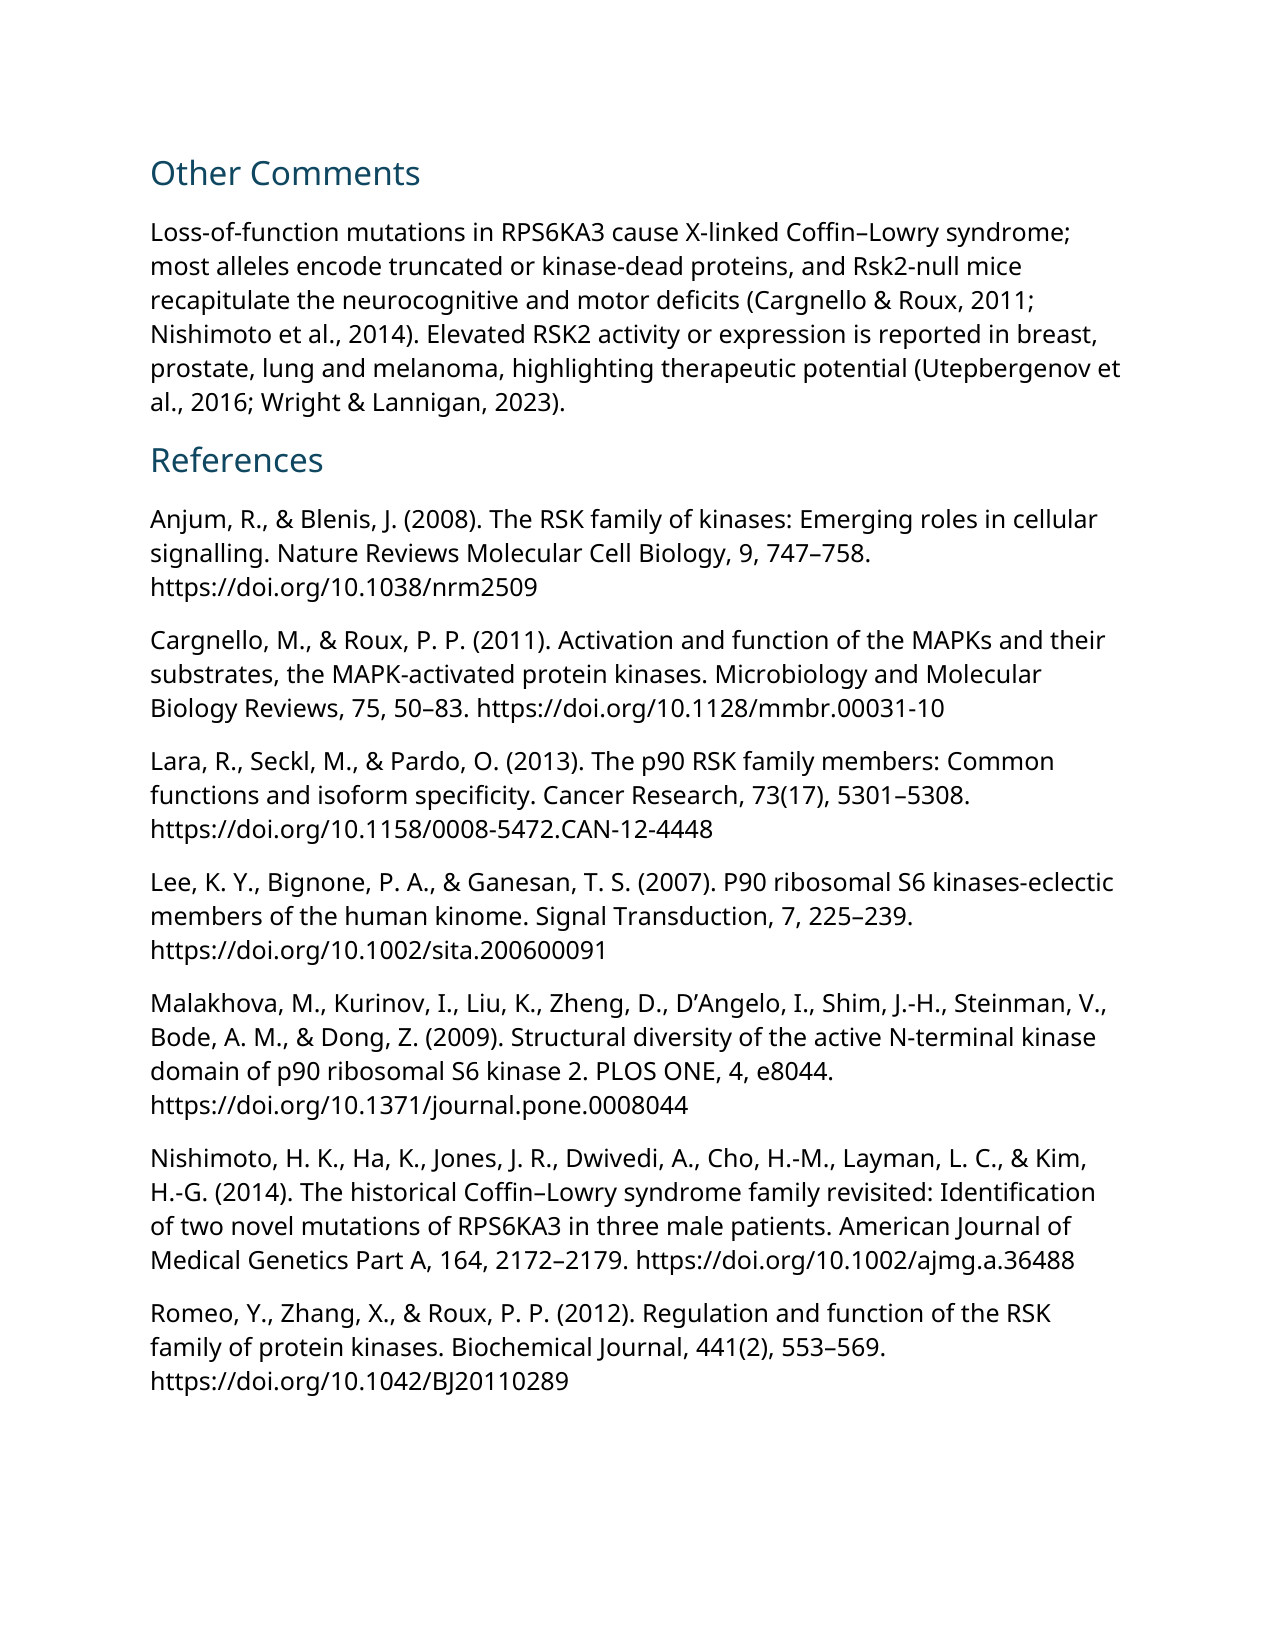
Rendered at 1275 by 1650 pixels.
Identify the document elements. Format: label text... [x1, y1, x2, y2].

text Nishimoto, H. K., Ha, K., Jones, J. R., Dwivedi, A., Cho, H.-M., Layman, L. C., & Kim, H.-G. (2014). The historical Coffin–Lowry syndrome family revisited: Identification of two novel mutations of RPS6KA3 in three male patients. American Journal of Medical Genetics Part A, 164, 2172–2179. https://doi.org/10.1002/ajmg.a.36488 [150, 1140, 1125, 1276]
subtitle Other Comments [150, 150, 1125, 195]
text Anjum, R., & Blenis, J. (2008). The RSK family of kinases: Emerging roles in cellular signalling. Nature Reviews Molecular Cell Biology, 9, 747–758. https://doi.org/10.1038/nrm2509 [150, 501, 1125, 604]
text Cargnello, M., & Roux, P. P. (2011). Activation and function of the MAPKs and their substrates, the MAPK-activated protein kinases. Microbiology and Molecular Biology Reviews, 75, 50–83. https://doi.org/10.1128/mmbr.00031-10 [150, 622, 1125, 724]
text Loss-of-function mutations in RPS6KA3 cause X-linked Coffin–Lowry syndrome; most alleles encode truncated or kinase-dead proteins, and Rsk2-null mice recapitulate the neurocognitive and motor deficits (Cargnello & Roux, 2011; Nishimoto et al., 2014). Elevated RSK2 activity or expression is reported in breast, prostate, lung and melanoma, highlighting therapeutic potential (Utepbergenov et al., 2016; Wright & Lannigan, 2023). [150, 214, 1125, 418]
text Malakhova, M., Kurinov, I., Liu, K., Zheng, D., D’Angelo, I., Shim, J.-H., Steinman, V., Bode, A. M., & Dong, Z. (2009). Structural diversity of the active N-terminal kinase domain of p90 ribosomal S6 kinase 2. PLOS ONE, 4, e8044. https://doi.org/10.1371/journal.pone.0008044 [150, 985, 1125, 1121]
subtitle References [150, 437, 1125, 483]
text Romeo, Y., Zhang, X., & Roux, P. P. (2012). Regulation and function of the RSK family of protein kinases. Biochemical Journal, 441(2), 553–569. https://doi.org/10.1042/BJ20110289 [150, 1295, 1125, 1397]
text Lara, R., Seckl, M., & Pardo, O. (2013). The p90 RSK family members: Common functions and isoform specificity. Cancer Research, 73(17), 5301–5308. https://doi.org/10.1158/0008-5472.CAN-12-4448 [150, 743, 1125, 846]
text Lee, K. Y., Bignone, P. A., & Ganesan, T. S. (2007). P90 ribosomal S6 kinases-eclectic members of the human kinome. Signal Transduction, 7, 225–239. https://doi.org/10.1002/sita.200600091 [150, 864, 1125, 966]
